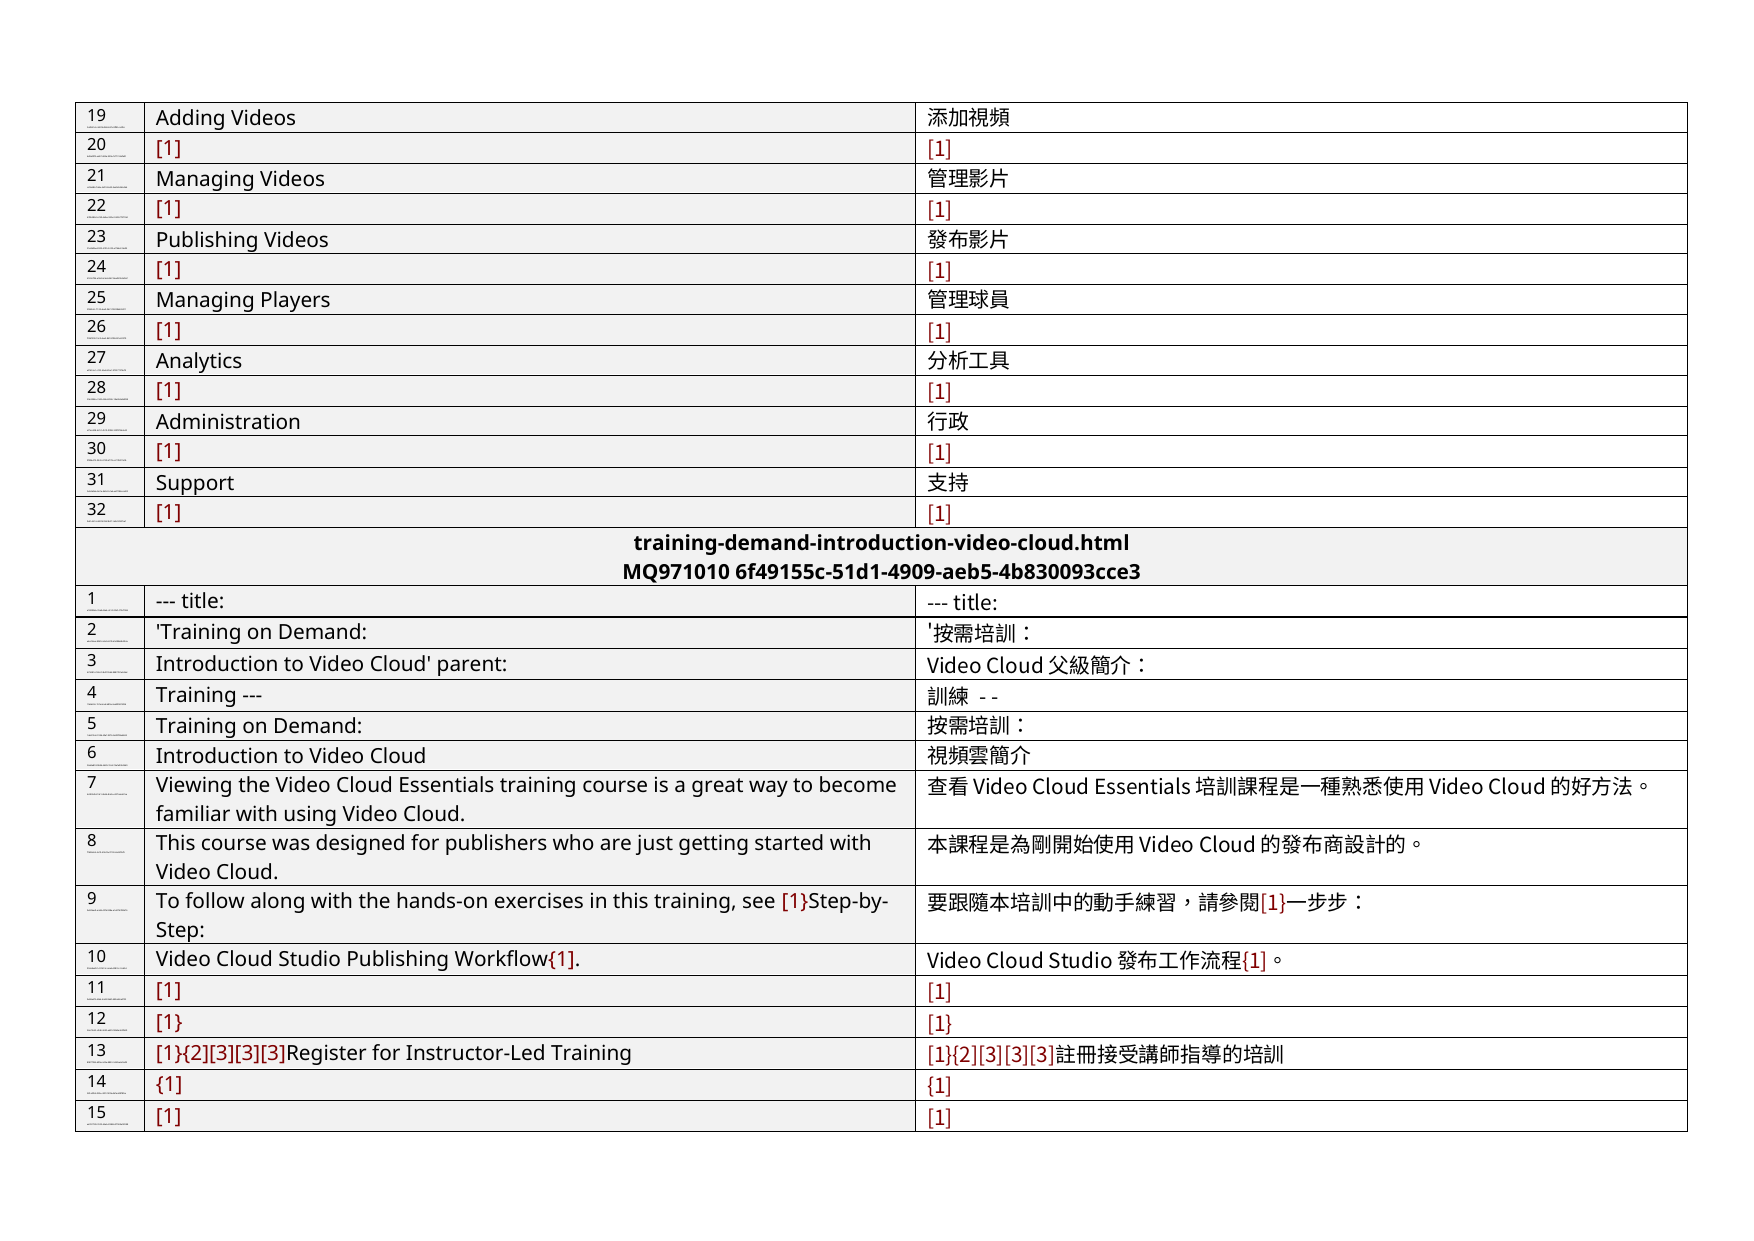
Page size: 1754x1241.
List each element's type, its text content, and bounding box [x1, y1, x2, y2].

table_cell 支持 [916, 468, 1687, 496]
table_cell This course was designed for publishers who are just getting started with Video Cloud. [145, 829, 915, 885]
table_cell [1] [145, 315, 915, 345]
table_cell [1] [916, 976, 1687, 1006]
table_cell Support [145, 468, 915, 496]
table_cell 管理球員 [916, 285, 1687, 314]
table_cell Introduction to Video Cloud' parent: [145, 649, 915, 679]
table_cell 管理影片 [916, 164, 1687, 192]
table_cell --- title: [916, 586, 1687, 616]
table_cell [1] [916, 315, 1687, 345]
table_cell Video Cloud父級簡介： [916, 649, 1687, 679]
table_cell [1] [145, 436, 915, 467]
table_cell [1] [145, 497, 915, 527]
table_cell Training --- [145, 680, 915, 711]
table_cell Administration [145, 407, 915, 435]
table_cell --- title: [145, 586, 915, 616]
table_cell [1} [916, 1007, 1687, 1037]
table_cell Viewing the Video Cloud Essentials training course is a great way to become familiar with using Video Cloud. [145, 771, 915, 827]
table_cell 要跟隨本培訓中的動手練習，請參閱[1}一步步： [916, 886, 1687, 943]
table_cell [1] [916, 1101, 1687, 1131]
table_cell [1] [145, 976, 915, 1006]
table_cell [1] [916, 133, 1687, 163]
table_cell [1] [145, 254, 915, 284]
table_cell 添加視頻 [916, 103, 1687, 132]
table_cell 訓練 - - [916, 680, 1687, 711]
table_cell training-demand-introduction-video-cloud.html MQ971010 6f49155c-51d1-4909-aeb5-4b830093cce3 [76, 528, 1687, 585]
table_cell [1] [916, 436, 1687, 467]
table_cell [1] [916, 497, 1687, 527]
table_cell Video Cloud Studio發布工作流程{1]。 [916, 944, 1687, 974]
table_cell [1] [145, 376, 915, 406]
table_cell Introduction to Video Cloud [145, 741, 915, 769]
table_cell Publishing Videos [145, 225, 915, 253]
table_cell Managing Players [145, 285, 915, 314]
table_cell [1} [145, 1007, 915, 1037]
table_cell [1] [145, 133, 915, 163]
table_cell To follow along with the hands-on exercises in this training, see [1}Step-by-Step: [145, 886, 915, 943]
table_cell 分析工具 [916, 346, 1687, 374]
table_cell [1}{2][3][3][3]Register for Instructor-Led Training [145, 1038, 915, 1068]
table_cell Managing Videos [145, 164, 915, 192]
table_cell Video Cloud Studio Publishing Workflow{1]. [145, 944, 915, 974]
table_cell Analytics [145, 346, 915, 374]
table_cell [1] [145, 1101, 915, 1131]
table_cell 9 0e92bec0-a4d6-42fb-938e-a54476788b76 [76, 886, 144, 943]
table_cell 8 f7d38e54-4c10-45bf-bc27-5fcdc44f0cf5 [76, 829, 144, 885]
table_cell 按需培訓： [916, 712, 1687, 740]
table_cell [1}{2][3][3][3]註冊接受講師指導的培訓 [916, 1038, 1687, 1068]
table_cell 7 b4303c9d-18c1-4b6b-84cb-cd27a4ce81ca [76, 771, 144, 827]
table_cell 查看Video Cloud Essentials培訓課程是一種熟悉使用Video Cloud的好方法。 [916, 771, 1687, 827]
table_cell '按需培訓： [916, 618, 1687, 648]
table_cell 本課程是為剛開始使用Video Cloud的發布商設計的。 [916, 829, 1687, 885]
table_cell [1] [916, 194, 1687, 224]
table_cell 視頻雲簡介 [916, 741, 1687, 769]
table_cell [1] [916, 254, 1687, 284]
table_cell Training on Demand: [145, 712, 915, 740]
table_cell 行政 [916, 407, 1687, 435]
table_cell {1] [916, 1070, 1687, 1100]
table_cell [1] [145, 194, 915, 224]
table_cell {1] [145, 1070, 915, 1100]
table_cell 發布影片 [916, 225, 1687, 253]
table_cell Adding Videos [145, 103, 915, 132]
table_cell 'Training on Demand: [145, 618, 915, 648]
table_cell [1] [916, 376, 1687, 406]
